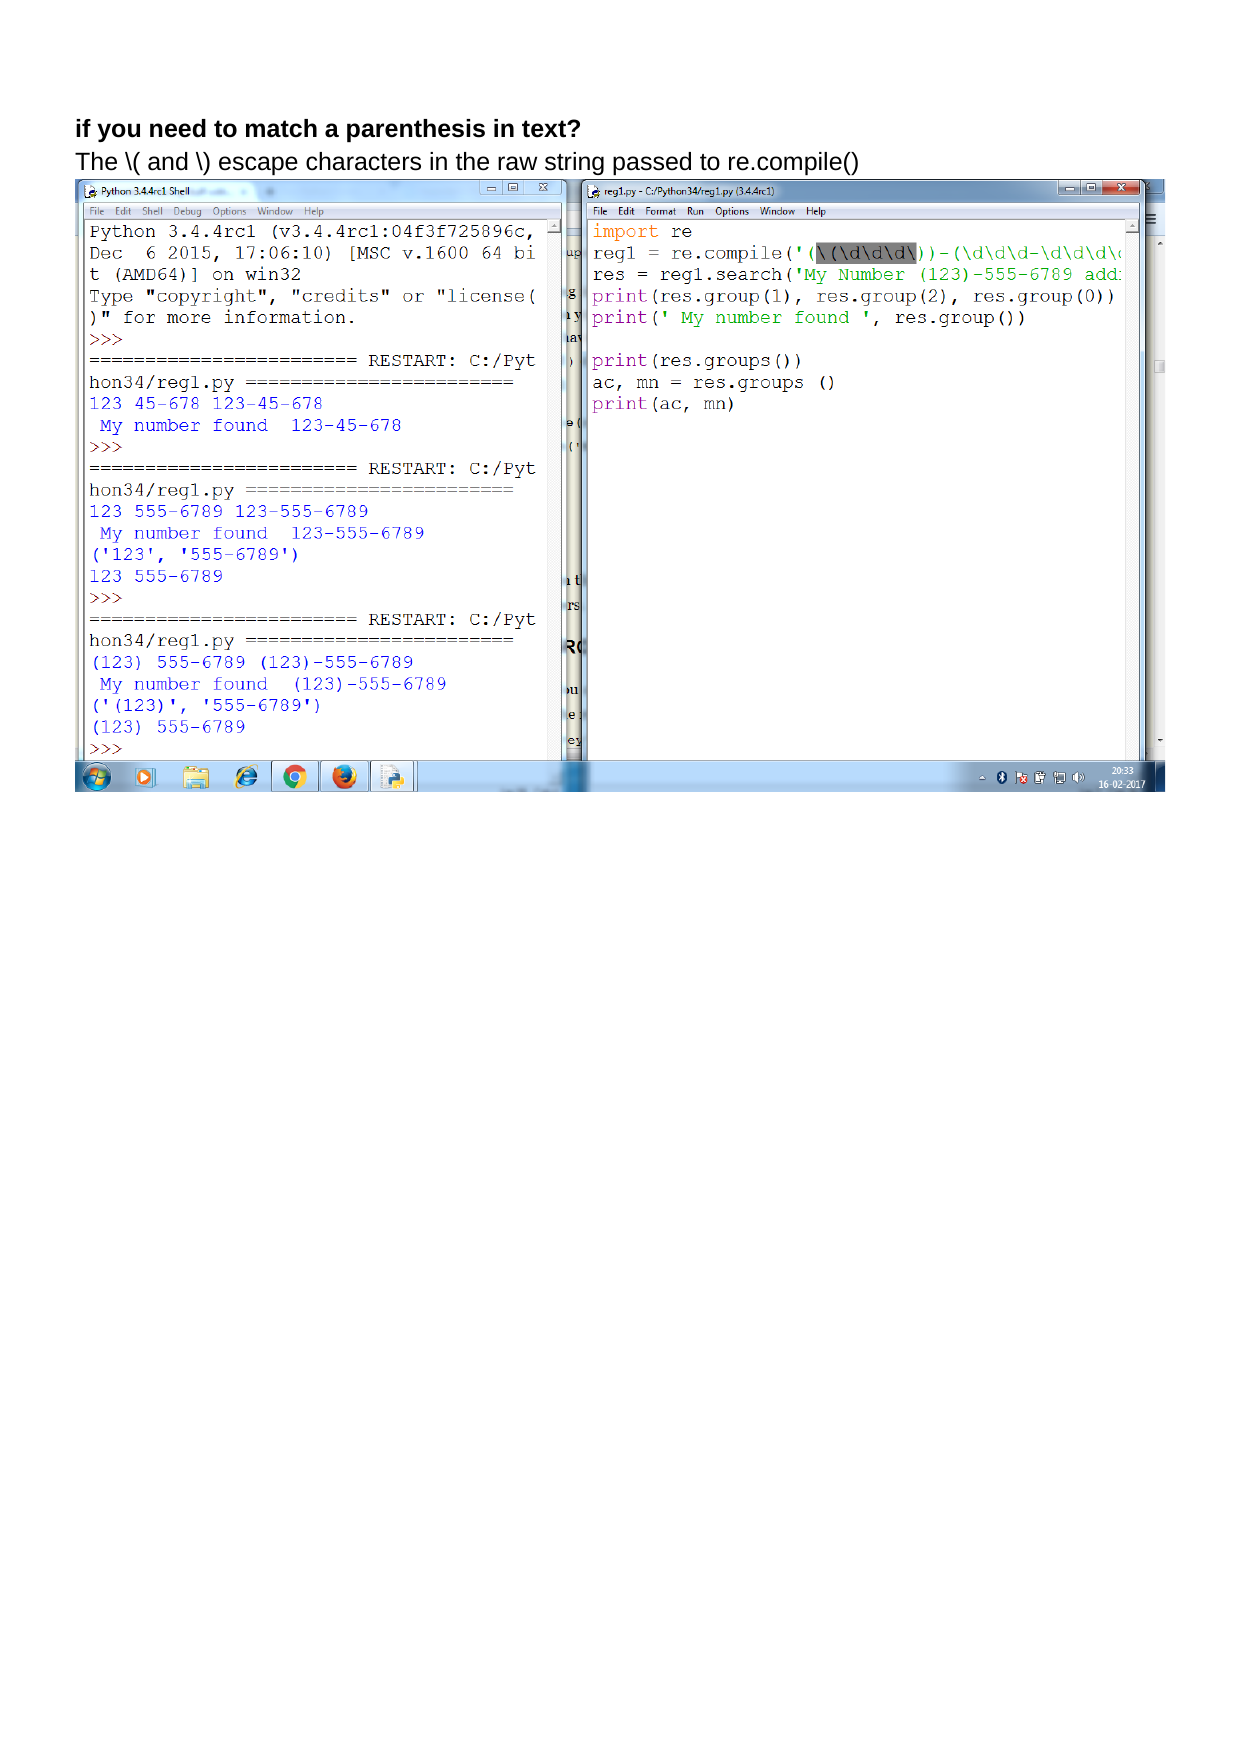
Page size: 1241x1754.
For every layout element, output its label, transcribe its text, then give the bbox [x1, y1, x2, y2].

text if you need to match a parenthesis in text? [75, 113, 1165, 142]
picture [75, 179, 1166, 792]
text The \( and \) escape characters in the raw string passed to re.compile() [75, 147, 1165, 175]
